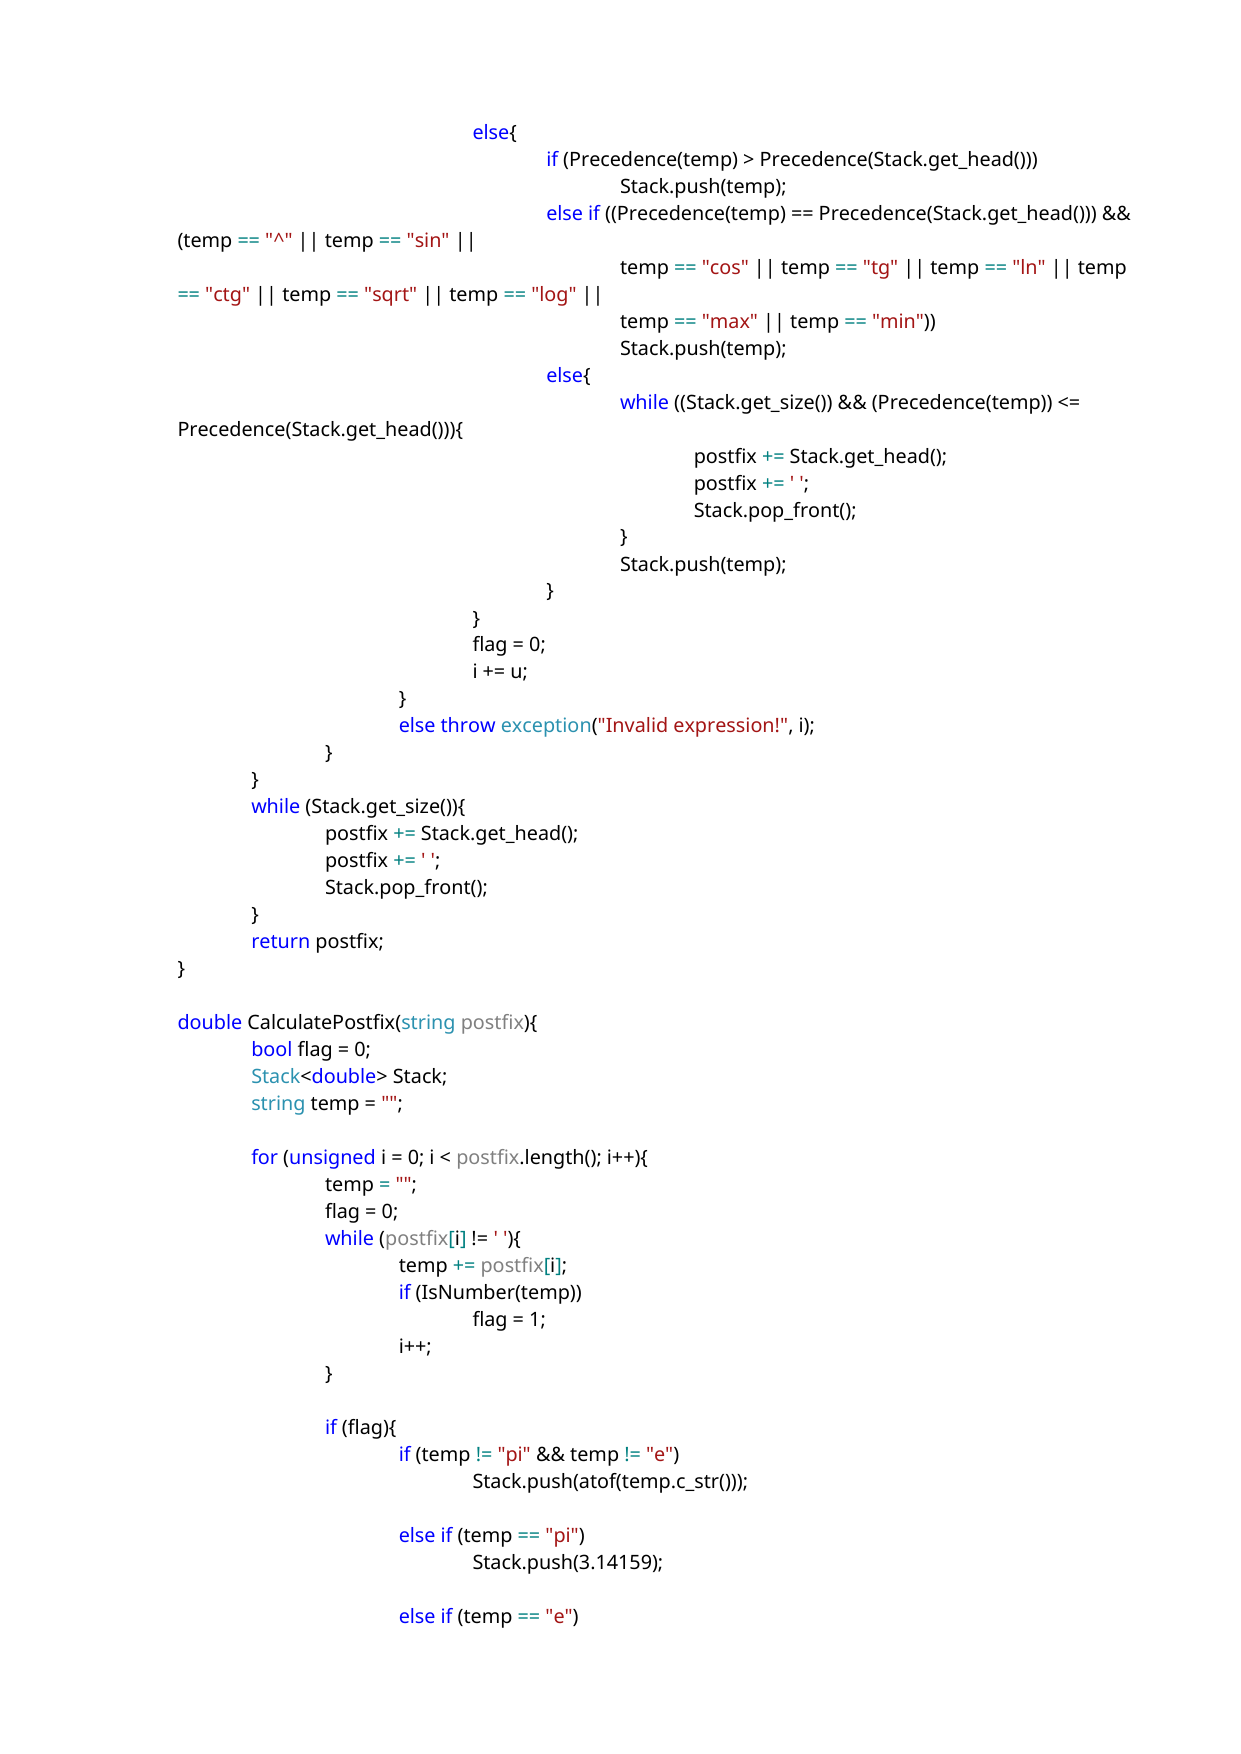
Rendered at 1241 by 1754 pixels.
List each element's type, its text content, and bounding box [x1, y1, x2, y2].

text } [177, 739, 1152, 766]
text else if ((Precedence(temp) == Precedence(Stack.get_head())) && (temp == "^" || temp == "sin" || [177, 199, 1152, 253]
text } [177, 954, 1152, 981]
text for (unsigned i = 0; i < postfix.length(); i++){ [177, 1143, 1152, 1170]
text flag = 0; [177, 1197, 1152, 1224]
text Stack.push(atof(temp.c_str())); [177, 1467, 1152, 1494]
text Stack.pop_front(); [177, 496, 1152, 523]
text } [177, 901, 1152, 927]
text temp += postfix[i]; [177, 1251, 1152, 1278]
text } [177, 577, 1152, 604]
text } [177, 685, 1152, 712]
text else if (temp == "pi") [177, 1521, 1152, 1548]
text } [177, 766, 1152, 793]
text Stack<double> Stack; [177, 1062, 1152, 1089]
text if (flag){ [177, 1413, 1152, 1440]
text i += u; [177, 658, 1152, 685]
text postfix += ' '; [177, 847, 1152, 873]
text else if (temp == "e") [177, 1602, 1152, 1629]
text if (temp != "pi" && temp != "e") [177, 1440, 1152, 1467]
text postfix += Stack.get_head(); [177, 819, 1152, 847]
text string temp = ""; [177, 1089, 1152, 1116]
text } [177, 523, 1152, 550]
text while ((Stack.get_size()) && (Precedence(temp)) <= Precedence(Stack.get_head())){ [177, 388, 1152, 442]
text return postfix; [177, 927, 1152, 954]
text else{ [177, 361, 1152, 388]
text Stack.pop_front(); [177, 873, 1152, 901]
text if (Precedence(temp) > Precedence(Stack.get_head())) [177, 145, 1152, 172]
text Stack.push(3.14159); [177, 1548, 1152, 1575]
text else throw exception("Invalid expression!", i); [177, 712, 1152, 739]
text else{ [177, 118, 1152, 145]
text flag = 0; [177, 631, 1152, 658]
text temp == "max" || temp == "min")) [177, 307, 1152, 334]
text temp == "cos" || temp == "tg" || temp == "ln" || temp == "ctg" || temp == "sqrt" || temp == "log" || [177, 253, 1152, 307]
text if (IsNumber(temp)) [177, 1278, 1152, 1305]
text while (Stack.get_size()){ [177, 793, 1152, 819]
text bool flag = 0; [177, 1035, 1152, 1062]
text Stack.push(temp); [177, 172, 1152, 199]
text } [177, 604, 1152, 631]
text i++; [177, 1332, 1152, 1359]
text postfix += Stack.get_head(); [177, 442, 1152, 469]
text temp = ""; [177, 1170, 1152, 1197]
text postfix += ' '; [177, 469, 1152, 496]
text Stack.push(temp); [177, 334, 1152, 361]
text } [177, 1359, 1152, 1386]
text Stack.push(temp); [177, 550, 1152, 577]
text flag = 1; [177, 1305, 1152, 1332]
text double CalculatePostfix(string postfix){ [177, 1008, 1152, 1035]
text while (postfix[i] != ' '){ [177, 1224, 1152, 1251]
